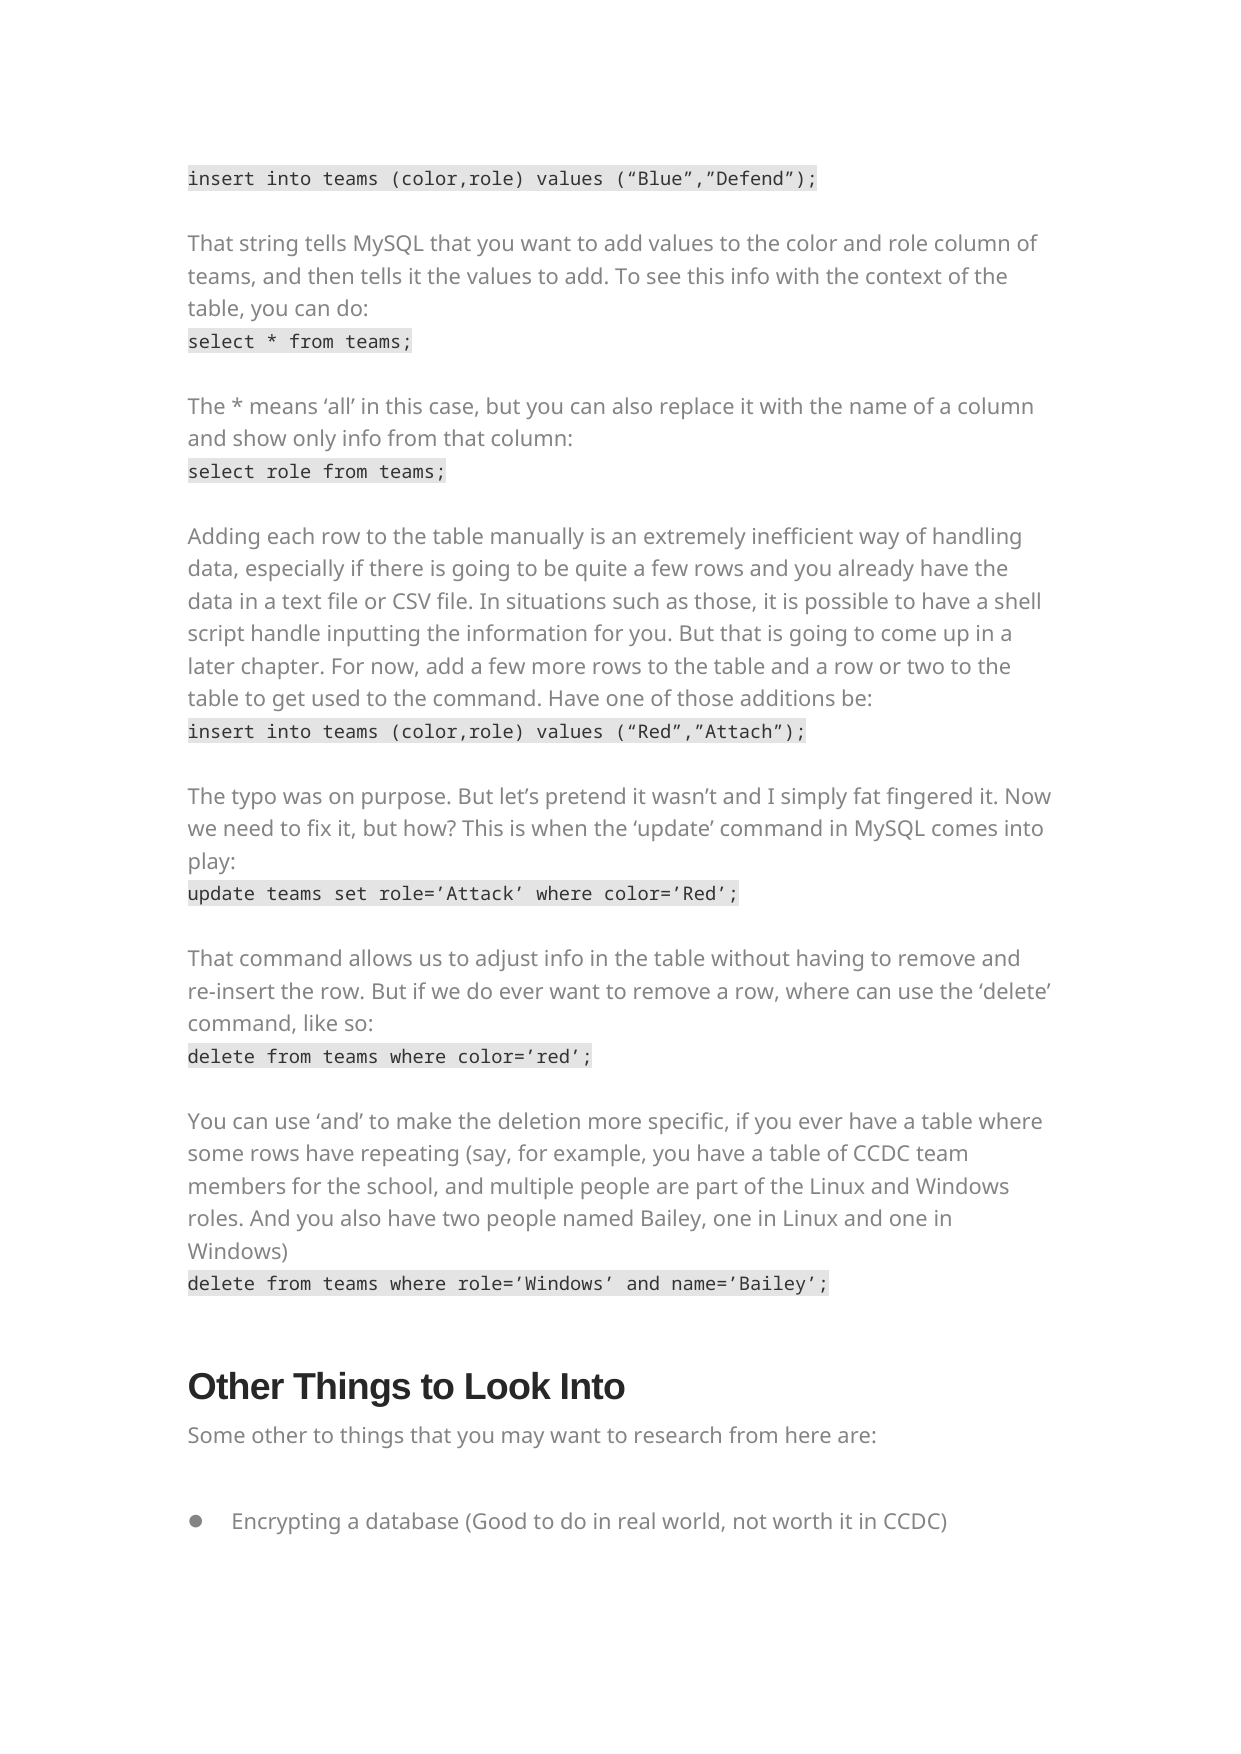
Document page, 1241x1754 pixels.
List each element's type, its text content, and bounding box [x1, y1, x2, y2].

list Encrypting a database (Good to do in real world, not worth it in CCDC) [187, 1504, 1053, 1537]
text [187, 162, 1053, 1299]
text Other Things to Look Into Some other to things that you may want to research from here are: [187, 1353, 1053, 1451]
